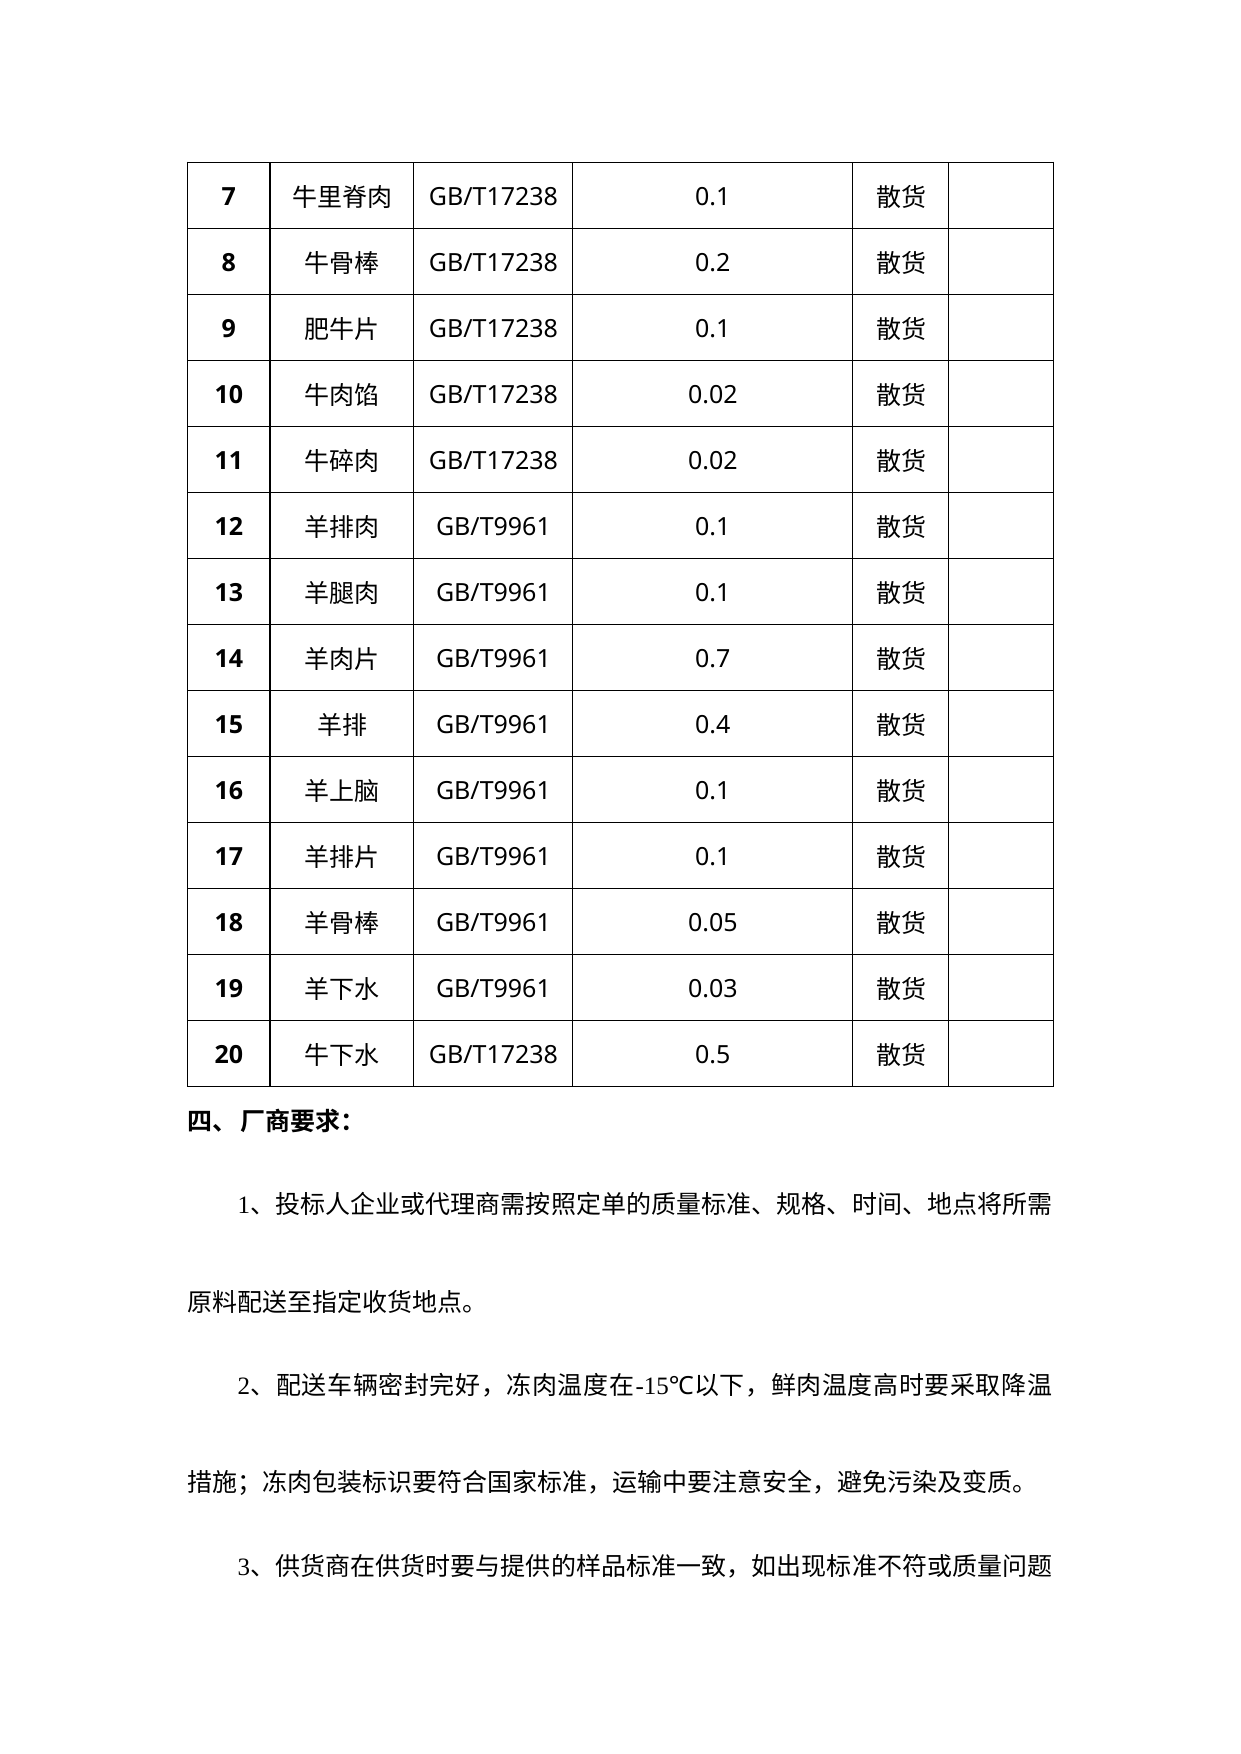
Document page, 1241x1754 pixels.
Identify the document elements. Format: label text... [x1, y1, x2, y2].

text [187, 1532, 1053, 1597]
table_cell 9 [188, 295, 269, 360]
table_cell 14 [188, 625, 269, 690]
table_cell 羊肉片 [271, 625, 413, 690]
table_cell 羊排片 [271, 823, 413, 888]
table_cell 散货 [853, 955, 948, 1020]
table_cell 散货 [853, 823, 948, 888]
table_cell 11 [188, 427, 269, 492]
table_cell 羊排肉 [271, 493, 413, 558]
table_cell 牛碎肉 [271, 427, 413, 492]
table_cell 牛里脊肉 [271, 163, 413, 228]
table_cell 散货 [853, 427, 948, 492]
table_cell 0.05 [573, 889, 852, 954]
table_cell GB/T9961 [414, 559, 572, 624]
table_cell 羊骨棒 [271, 889, 413, 954]
table_cell 散货 [853, 889, 948, 954]
table_cell GB/T9961 [414, 691, 572, 756]
table_cell GB/T17238 [414, 427, 572, 492]
table_cell 散货 [853, 163, 948, 228]
table_cell 0.02 [573, 427, 852, 492]
table_cell [949, 163, 1053, 228]
table_cell 10 [188, 361, 269, 426]
table_cell [949, 1021, 1053, 1086]
table_cell 0.4 [573, 691, 852, 756]
table_cell 7 [188, 163, 269, 228]
text 2、配送车辆密封完好，冻肉温度在-15℃以下，鲜肉温度高时要采取降温措施；冻肉包装标识要符合国家标准，运输中要注意安全，避免污染及变质。 [187, 1351, 1053, 1513]
table_cell 0.02 [573, 361, 852, 426]
table_cell 牛骨棒 [271, 229, 413, 294]
table_cell [949, 427, 1053, 492]
table_cell 羊下水 [271, 955, 413, 1020]
table_cell 15 [188, 691, 269, 756]
table_cell GB/T17238 [414, 295, 572, 360]
table_cell GB/T17238 [414, 229, 572, 294]
table_cell 羊腿肉 [271, 559, 413, 624]
table_cell 散货 [853, 493, 948, 558]
table_cell 散货 [853, 361, 948, 426]
table_cell 20 [188, 1021, 269, 1086]
table_cell 12 [188, 493, 269, 558]
table_cell 16 [188, 757, 269, 822]
table_cell GB/T17238 [414, 361, 572, 426]
table_cell 19 [188, 955, 269, 1020]
table_cell 0.2 [573, 229, 852, 294]
table_cell 0.7 [573, 625, 852, 690]
table_cell 羊排 [271, 691, 413, 756]
table_cell [949, 229, 1053, 294]
table_cell 18 [188, 889, 269, 954]
table_cell GB/T9961 [414, 625, 572, 690]
table_cell 0.1 [573, 163, 852, 228]
text 1、投标人企业或代理商需按照定单的质量标准、规格、时间、地点将所需原料配送至指定收货地点。 [187, 1170, 1053, 1333]
table_cell 散货 [853, 1021, 948, 1086]
table_cell 13 [188, 559, 269, 624]
table_cell 17 [188, 823, 269, 888]
table_cell [949, 625, 1053, 690]
table_cell 牛肉馅 [271, 361, 413, 426]
table_cell [949, 295, 1053, 360]
table_cell 牛下水 [271, 1021, 413, 1086]
table_cell GB/T9961 [414, 889, 572, 954]
table_cell 肥牛片 [271, 295, 413, 360]
list 厂商要求： [187, 1087, 1053, 1152]
table_cell 0.1 [573, 823, 852, 888]
table_cell GB/T17238 [414, 163, 572, 228]
table_cell [949, 559, 1053, 624]
table_cell [949, 493, 1053, 558]
table_cell 8 [188, 229, 269, 294]
table_cell GB/T9961 [414, 493, 572, 558]
table_cell 散货 [853, 559, 948, 624]
table_cell [949, 889, 1053, 954]
table_cell [949, 691, 1053, 756]
table_cell [949, 955, 1053, 1020]
table_cell [949, 757, 1053, 822]
table_cell 0.1 [573, 757, 852, 822]
table_cell GB/T9961 [414, 955, 572, 1020]
table_cell GB/T9961 [414, 757, 572, 822]
table_cell GB/T9961 [414, 823, 572, 888]
table_cell 散货 [853, 625, 948, 690]
table_cell 散货 [853, 691, 948, 756]
table_cell 0.1 [573, 295, 852, 360]
table_cell 散货 [853, 757, 948, 822]
table_cell 羊上脑 [271, 757, 413, 822]
table_cell GB/T17238 [414, 1021, 572, 1086]
table_cell [949, 361, 1053, 426]
table_cell 0.1 [573, 559, 852, 624]
table_cell 0.03 [573, 955, 852, 1020]
table_cell 散货 [853, 229, 948, 294]
table_cell 散货 [853, 295, 948, 360]
table_cell 0.5 [573, 1021, 852, 1086]
table_cell [949, 823, 1053, 888]
table_cell 0.1 [573, 493, 852, 558]
